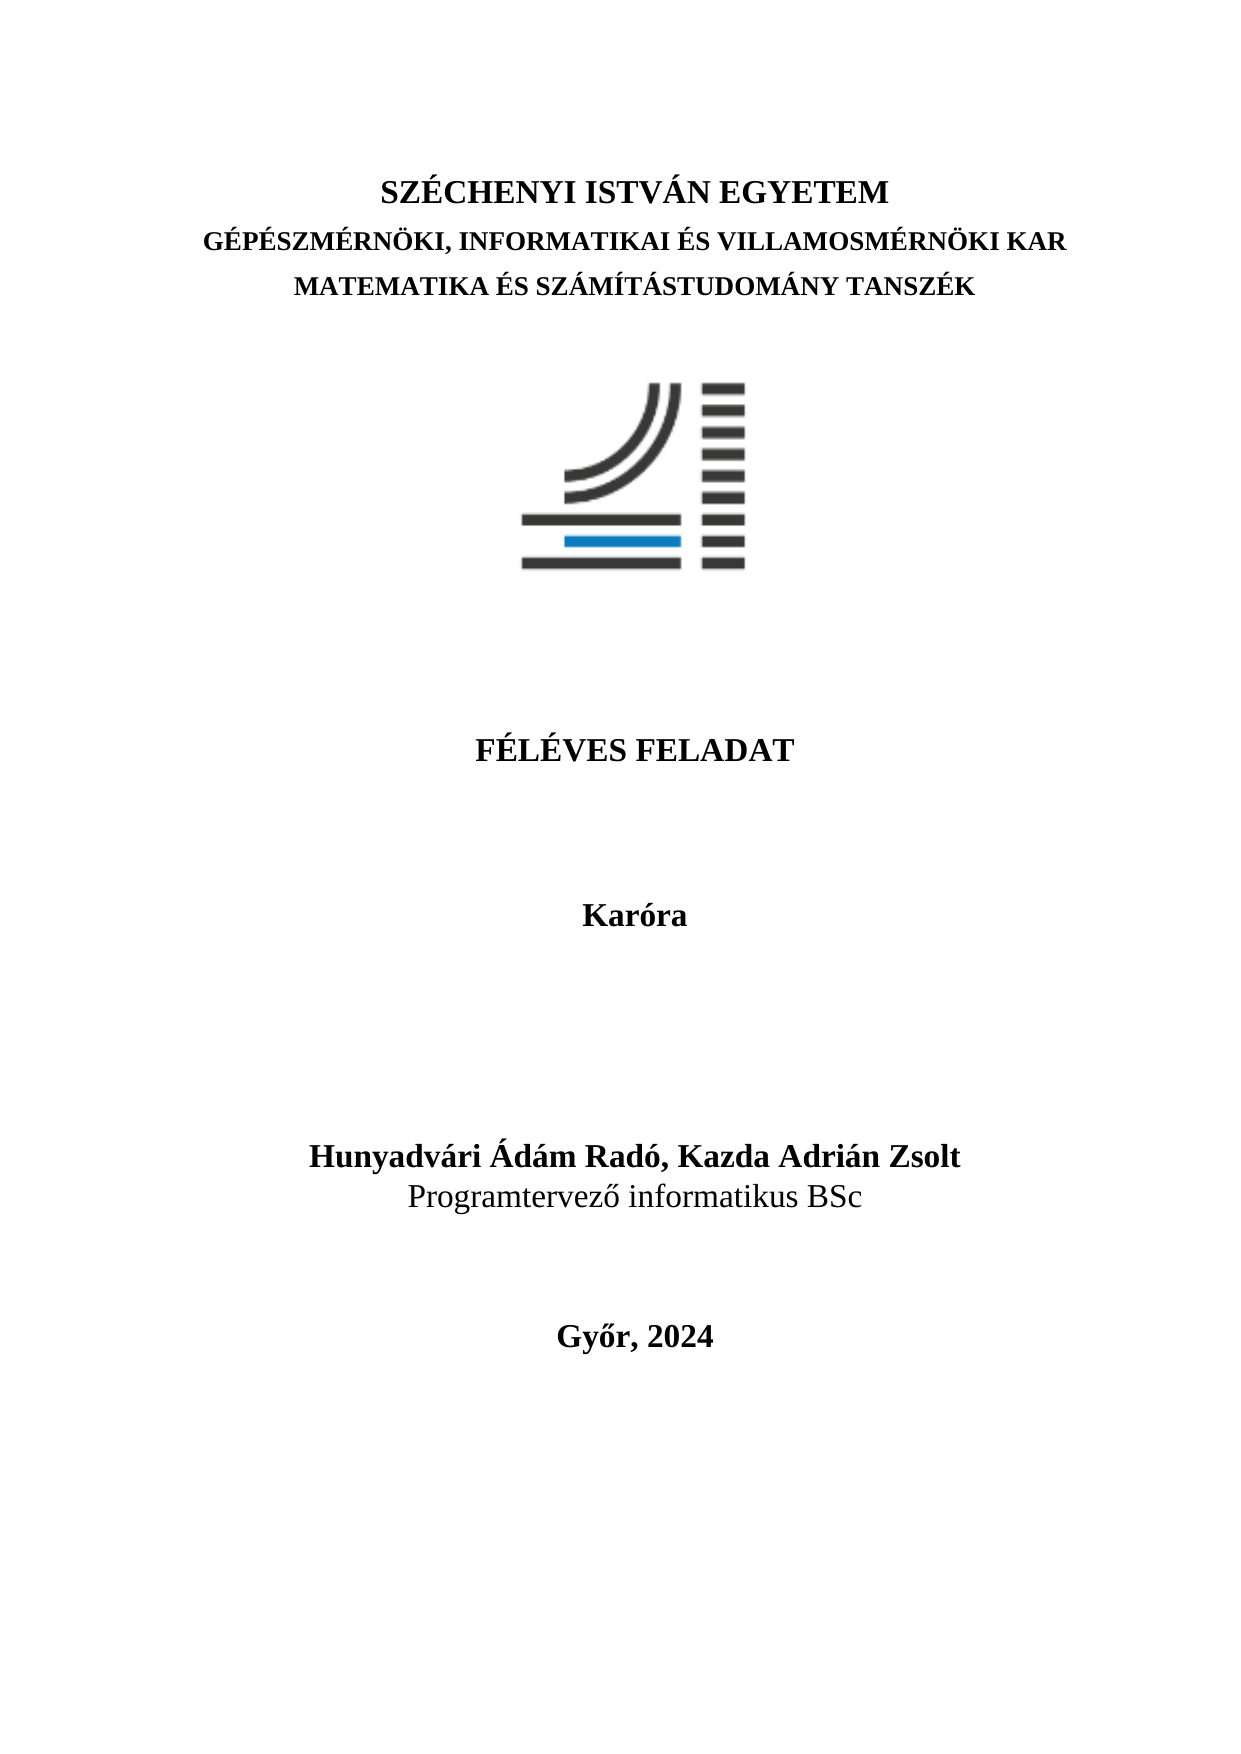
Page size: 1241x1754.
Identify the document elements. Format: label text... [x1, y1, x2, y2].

text Karóra [177, 896, 1092, 934]
picture [512, 376, 758, 580]
text Hunyadvári Ádám Radó, Kazda Adrián Zsolt [177, 1136, 1092, 1174]
text FÉLÉVES FELADAT [177, 731, 1092, 769]
text SZÉCHENYI ISTVÁN EGYETEM [177, 173, 1092, 211]
text Győr, 2024 [177, 1316, 1092, 1355]
text Programtervező informatikus BSc [177, 1176, 1092, 1214]
text GÉPÉSZMÉRNÖKI, INFORMATIKAI ÉS VILLAMOSMÉRNÖKI KAR [177, 225, 1092, 257]
text MATEMATIKA ÉS SZÁMÍTÁSTUDOMÁNY TANSZÉK [177, 271, 1092, 302]
